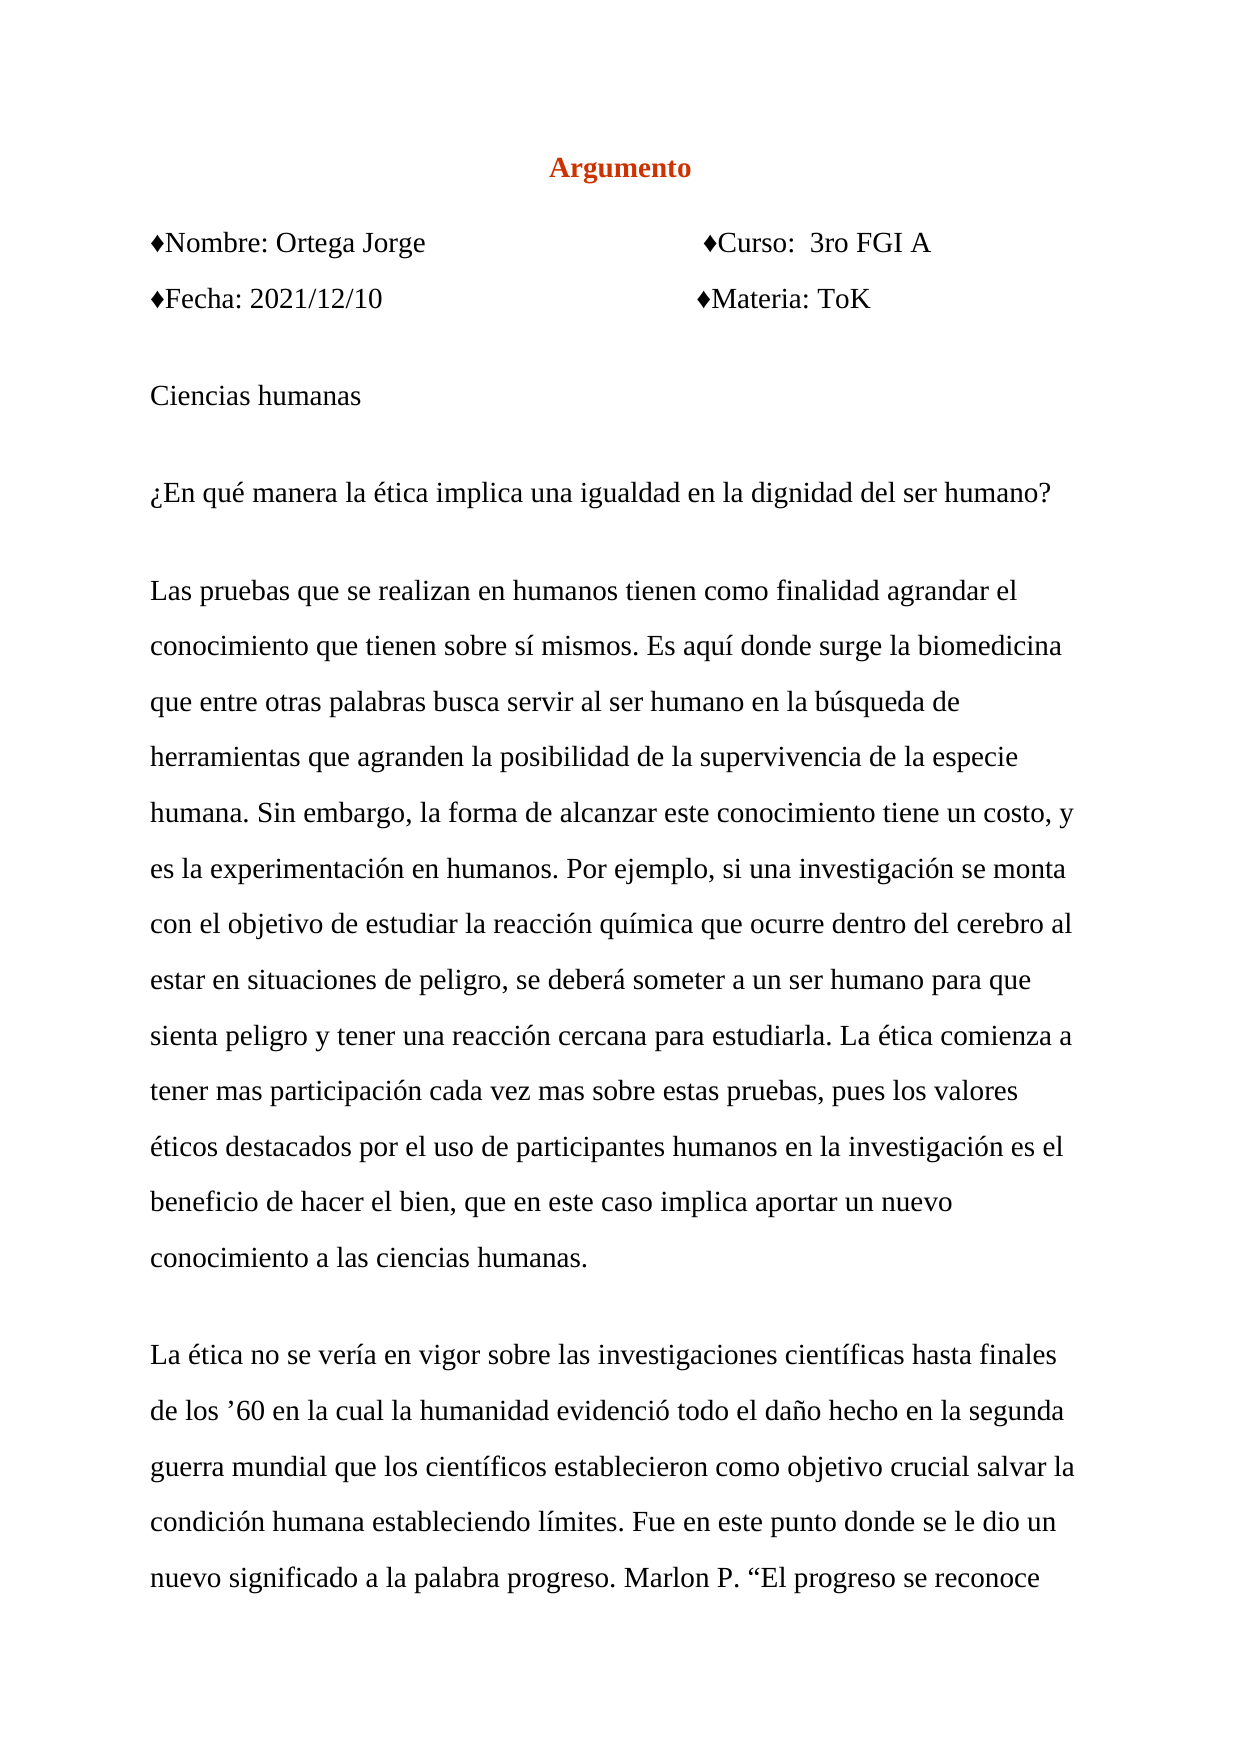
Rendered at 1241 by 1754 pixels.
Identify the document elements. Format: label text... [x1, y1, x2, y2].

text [150, 1337, 1090, 1593]
text Ciencias humanas [150, 378, 1090, 412]
text ♦Nombre: Ortega Jorge ♦Curso: 3ro FGI A ♦Fecha: 2021/12/10 ♦Materia: ToK [150, 225, 1090, 314]
text Las pruebas que se realizan en humanos tienen como finalidad agrandar el conocimiento que tienen sobre sí mismos. Es aquí donde surge la biomedicina que entre otras palabras busca servir al ser humano en la búsqueda de herramientas que agranden la posibilidad de la supervivencia de la especie humana. Sin embargo, la forma de alcanzar este conocimiento tiene un costo, y es la experimentación en humanos. Por ejemplo, si una investigación se monta con el objetivo de estudiar la reacción química que ocurre dentro del cerebro al estar en situaciones de peligro, se deberá someter a un ser humano para que sienta peligro y tener una reacción cercana para estudiarla. La ética comienza a tener mas participación cada vez mas sobre estas pruebas, pues los valores éticos destacados por el uso de participantes humanos en la investigación es el beneficio de hacer el bien, que en este caso implica aportar un nuevo conocimiento a las ciencias humanas. [150, 573, 1090, 1274]
subtitle Argumento [150, 150, 1090, 183]
text ¿En qué manera la ética implica una igualdad en la dignidad del ser humano? [150, 475, 1090, 509]
